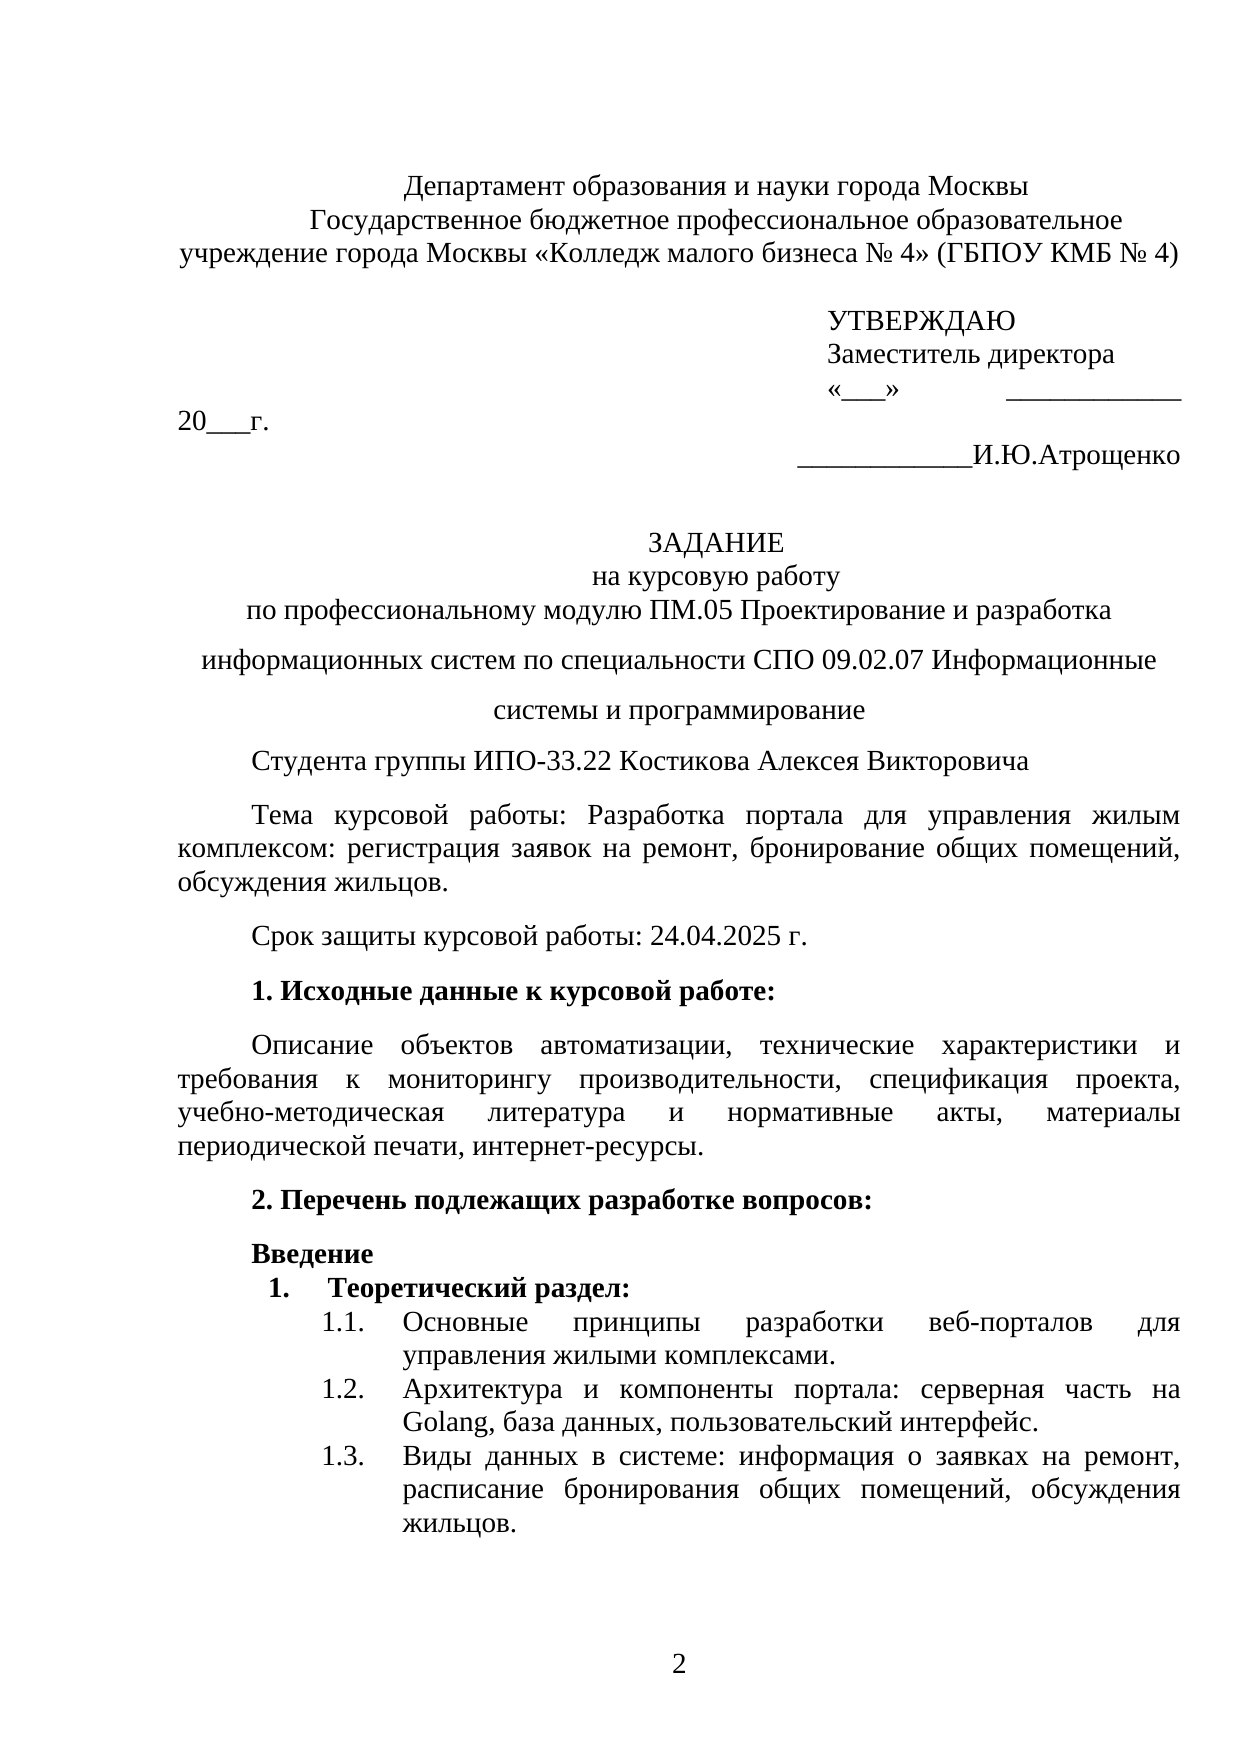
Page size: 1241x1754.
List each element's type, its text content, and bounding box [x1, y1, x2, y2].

text Тема курсовой работы: Разработка портала для управления жилым комплексом: регистрация заявок на ремонт, бронирование общих помещений, обсуждения жильцов. [177, 797, 1181, 898]
text 1. Исходные данные к курсовой работе: [177, 973, 1181, 1006]
text Государственное бюджетное профессиональное образовательное учреждение города Москвы «Колледж малого бизнеса № 4» (ГБПОУ КМБ № 4) [177, 202, 1181, 269]
text на курсовую работу [177, 558, 1181, 592]
text Студента группы ИПО-33.22 Костикова Алексея Викторовича [177, 743, 1181, 776]
text 2. Перечень подлежащих разработке вопросов: [177, 1182, 1181, 1216]
text УТВЕРЖДАЮ [177, 303, 1181, 336]
text Департамент образования и науки города Москвы [177, 168, 1181, 202]
text Введение [177, 1237, 1181, 1270]
text «___» ____________ 20___г. [177, 370, 1181, 437]
text Описание объектов автоматизации, технические характеристики и требования к мониторингу производительности, спецификация проекта, учебно-методическая литература и нормативные акты, материалы периодической печати, интернет-ресурсы. [177, 1027, 1181, 1161]
text Срок защиты курсовой работы: 24.04.2025 г. [177, 918, 1181, 952]
list Основные принципы разработки веб-порталов для управления жилыми комплексами. [365, 1304, 1181, 1371]
text по профессиональному модулю ПМ.05 Проектирование и разработка информационных систем по специальности СПО 09.02.07 Информационные системы и программирование [177, 592, 1181, 726]
text ____________И.Ю.Атрощенко [177, 437, 1181, 470]
list Архитектура и компоненты портала: серверная часть на Golang, база данных, пользовательский интерфейс. [365, 1371, 1181, 1438]
text Заместитель директора [177, 336, 1181, 370]
text ЗАДАНИЕ [177, 525, 1181, 558]
list Теоретический раздел: [290, 1270, 1181, 1304]
list Виды данных в системе: информация о заявках на ремонт, расписание бронирования общих помещений, обсуждения жильцов. [365, 1438, 1181, 1538]
